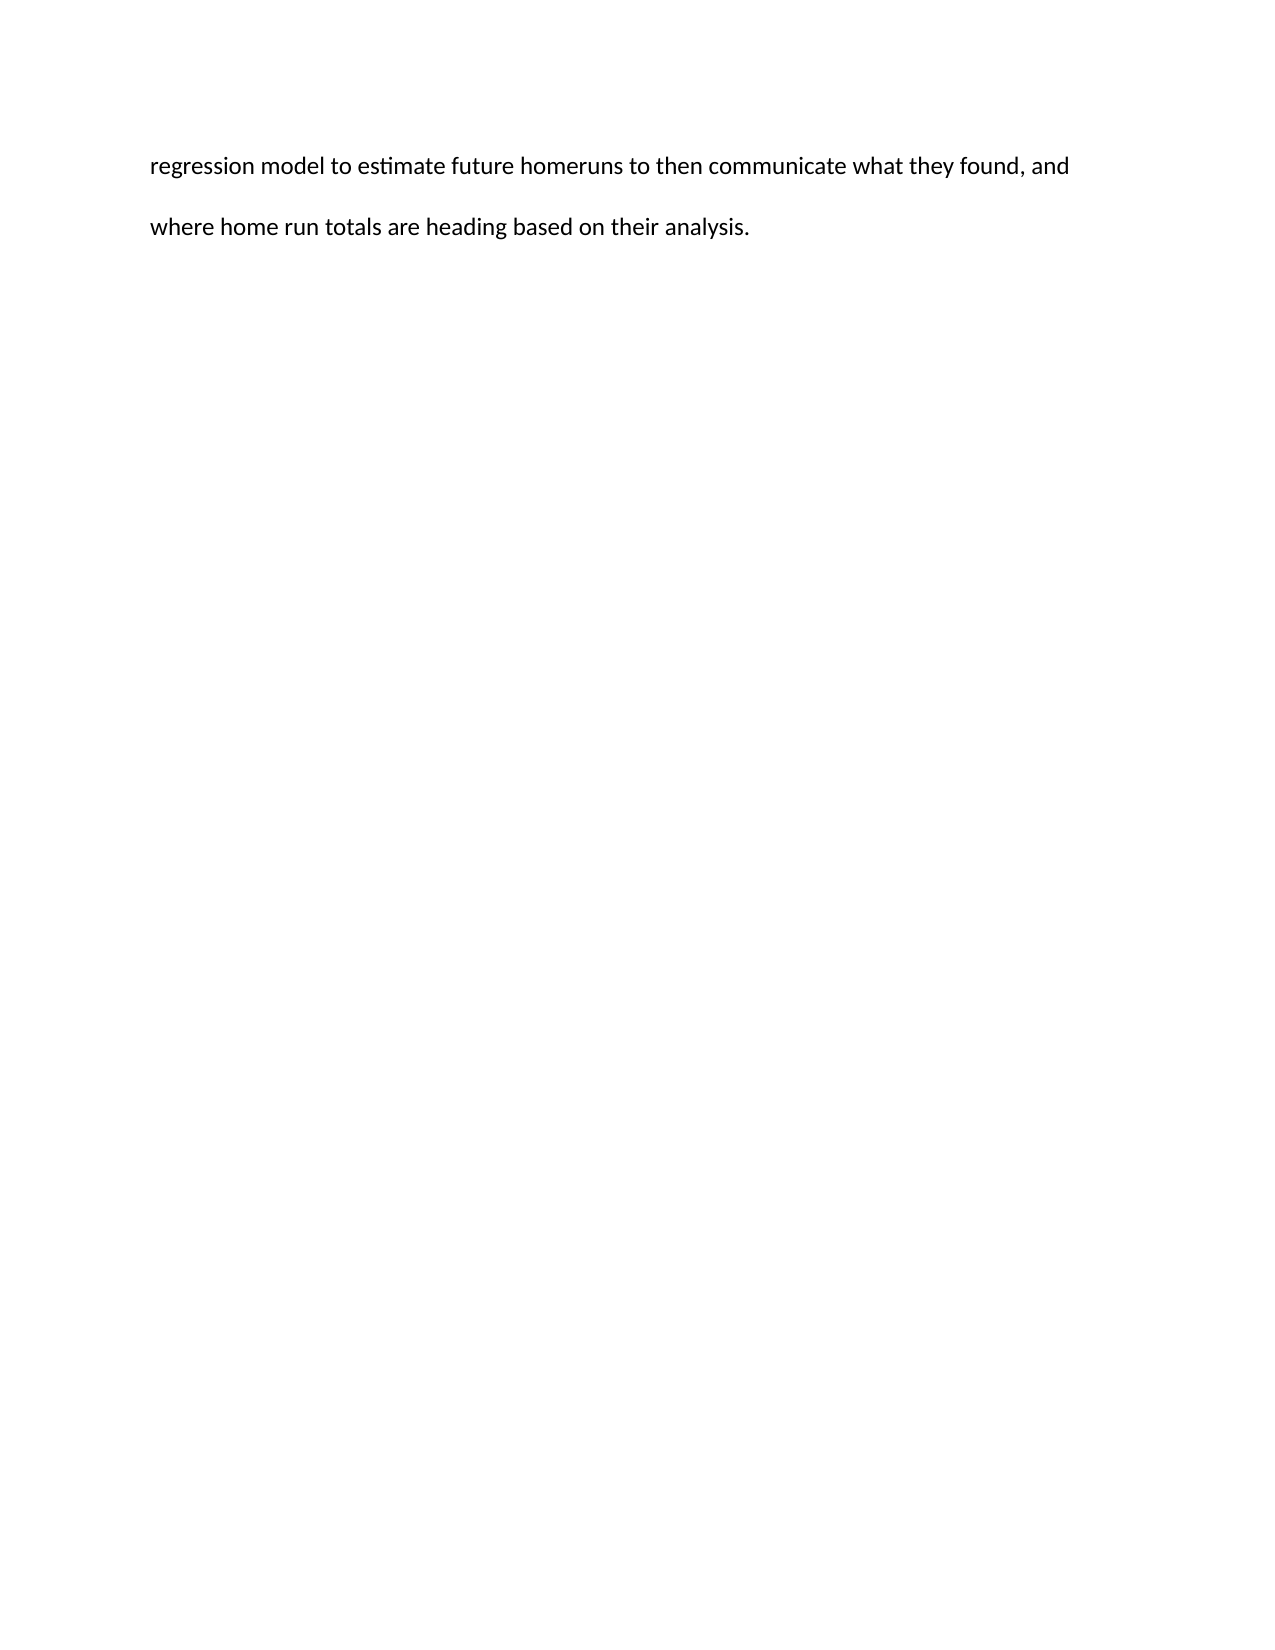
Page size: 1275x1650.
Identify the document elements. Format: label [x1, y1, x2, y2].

text [150, 150, 1125, 242]
